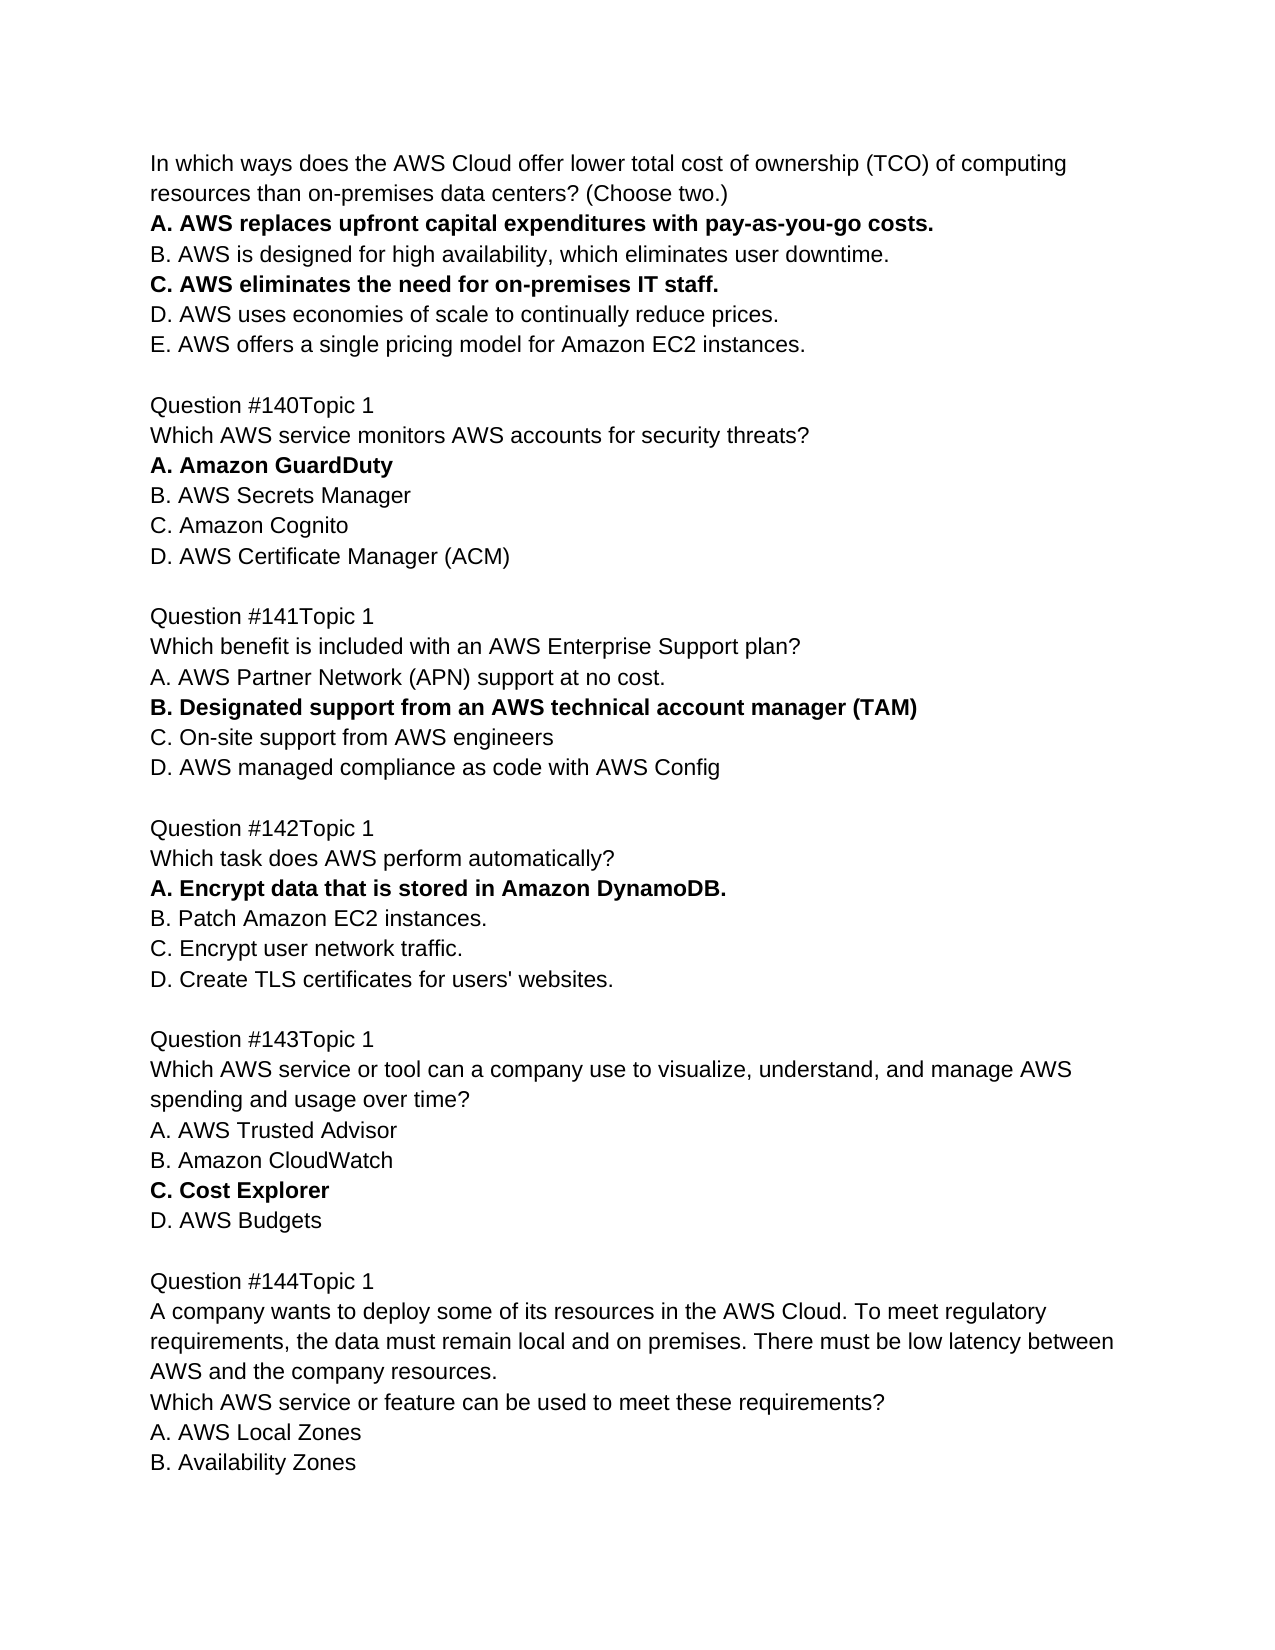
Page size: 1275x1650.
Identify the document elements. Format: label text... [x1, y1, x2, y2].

text D. AWS Budgets [150, 1207, 1125, 1234]
text Which task does AWS perform automatically? [150, 845, 1125, 871]
text A. Amazon GuardDuty [150, 452, 1125, 478]
text Question #141Topic 1 [150, 603, 1125, 629]
text C. Amazon Cognito [150, 512, 1125, 539]
text B. Amazon CloudWatch [150, 1147, 1125, 1173]
text Question #143Topic 1 [150, 1026, 1125, 1052]
text C. On-site support from AWS engineers [150, 724, 1125, 750]
text D. AWS uses economies of scale to continually reduce prices. [150, 301, 1125, 327]
text B. Designated support from an AWS technical account manager (TAM) [150, 694, 1125, 720]
text Which benefit is included with an AWS Enterprise Support plan? [150, 633, 1125, 660]
text C. AWS eliminates the need for on-premises IT staff. [150, 271, 1125, 297]
text B. Patch Amazon EC2 instances. [150, 905, 1125, 932]
text A company wants to deploy some of its resources in the AWS Cloud. To meet regulatory requirements, the data must remain local and on premises. There must be low latency between AWS and the company resources. [150, 1298, 1125, 1385]
text D. Create TLS certificates for users' websites. [150, 966, 1125, 992]
text D. AWS Certificate Manager (ACM) [150, 543, 1125, 569]
text In which ways does the AWS Cloud offer lower total cost of ownership (TCO) of computing resources than on-premises data centers? (Choose two.) [150, 150, 1125, 207]
text Question #142Topic 1 [150, 814, 1125, 841]
text B. Availability Zones [150, 1449, 1125, 1475]
text B. AWS is designed for high availability, which eliminates user downtime. [150, 241, 1125, 267]
text A. AWS replaces upfront capital expenditures with pay-as-you-go costs. [150, 210, 1125, 237]
text Question #144Topic 1 [150, 1268, 1125, 1294]
text Which AWS service or feature can be used to meet these requirements? [150, 1388, 1125, 1415]
text A. Encrypt data that is stored in Amazon DynamoDB. [150, 875, 1125, 901]
text Question #140Topic 1 [150, 392, 1125, 418]
text A. AWS Local Zones [150, 1419, 1125, 1445]
text E. AWS offers a single pricing model for Amazon EC2 instances. [150, 331, 1125, 358]
text B. AWS Secrets Manager [150, 482, 1125, 509]
text Which AWS service monitors AWS accounts for security threats? [150, 422, 1125, 448]
text C. Encrypt user network traffic. [150, 935, 1125, 962]
text A. AWS Partner Network (APN) support at no cost. [150, 663, 1125, 690]
text Which AWS service or tool can a company use to visualize, understand, and manage AWS spending and usage over time? [150, 1056, 1125, 1113]
text C. Cost Explorer [150, 1177, 1125, 1203]
text A. AWS Trusted Advisor [150, 1117, 1125, 1143]
text D. AWS managed compliance as code with AWS Config [150, 754, 1125, 781]
